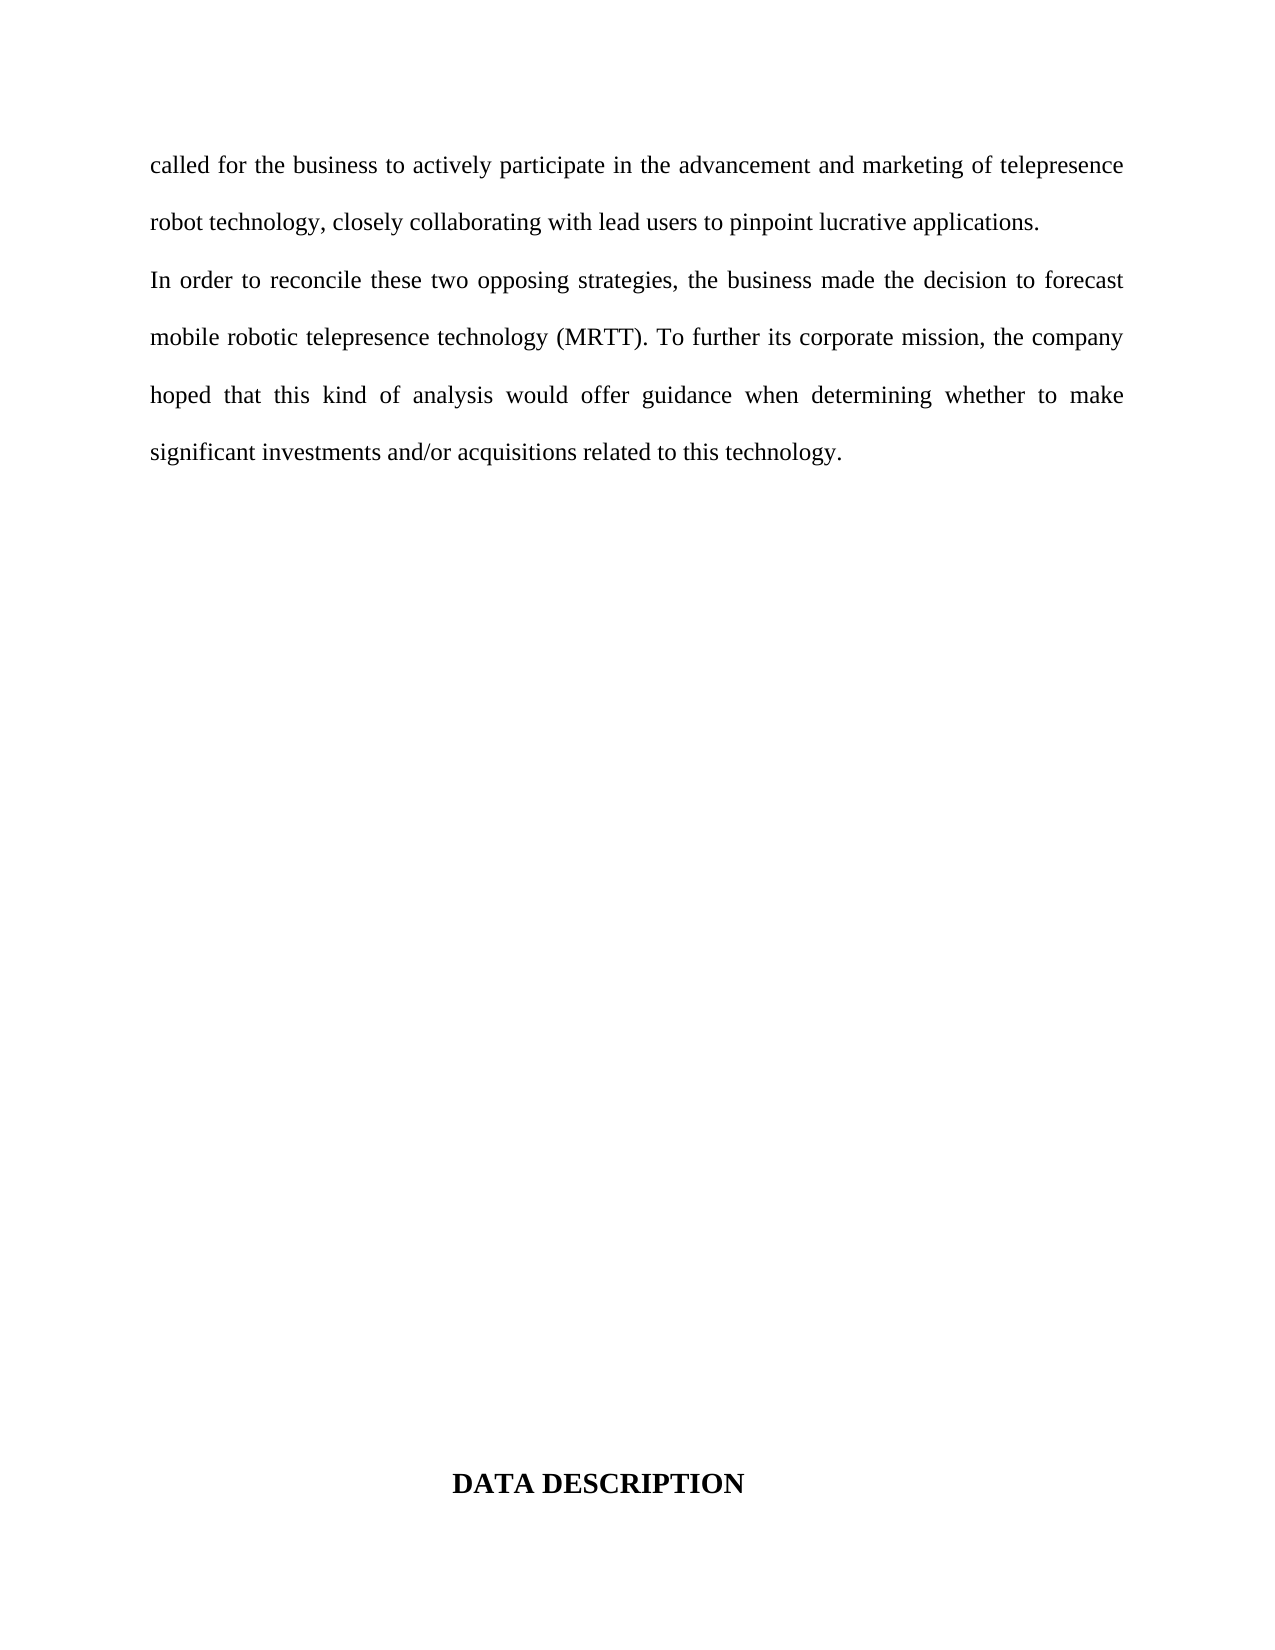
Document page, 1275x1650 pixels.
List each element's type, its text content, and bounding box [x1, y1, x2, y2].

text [150, 150, 1125, 236]
text DATA DESCRIPTION [150, 1466, 1125, 1499]
text In order to reconcile these two opposing strategies, the business made the decision to forecast mobile robotic telepresence technology (MRTT). To further its corporate mission, the company hoped that this kind of analysis would offer guidance when determining whether to make significant investments and/or acquisitions related to this technology. [150, 265, 1125, 466]
